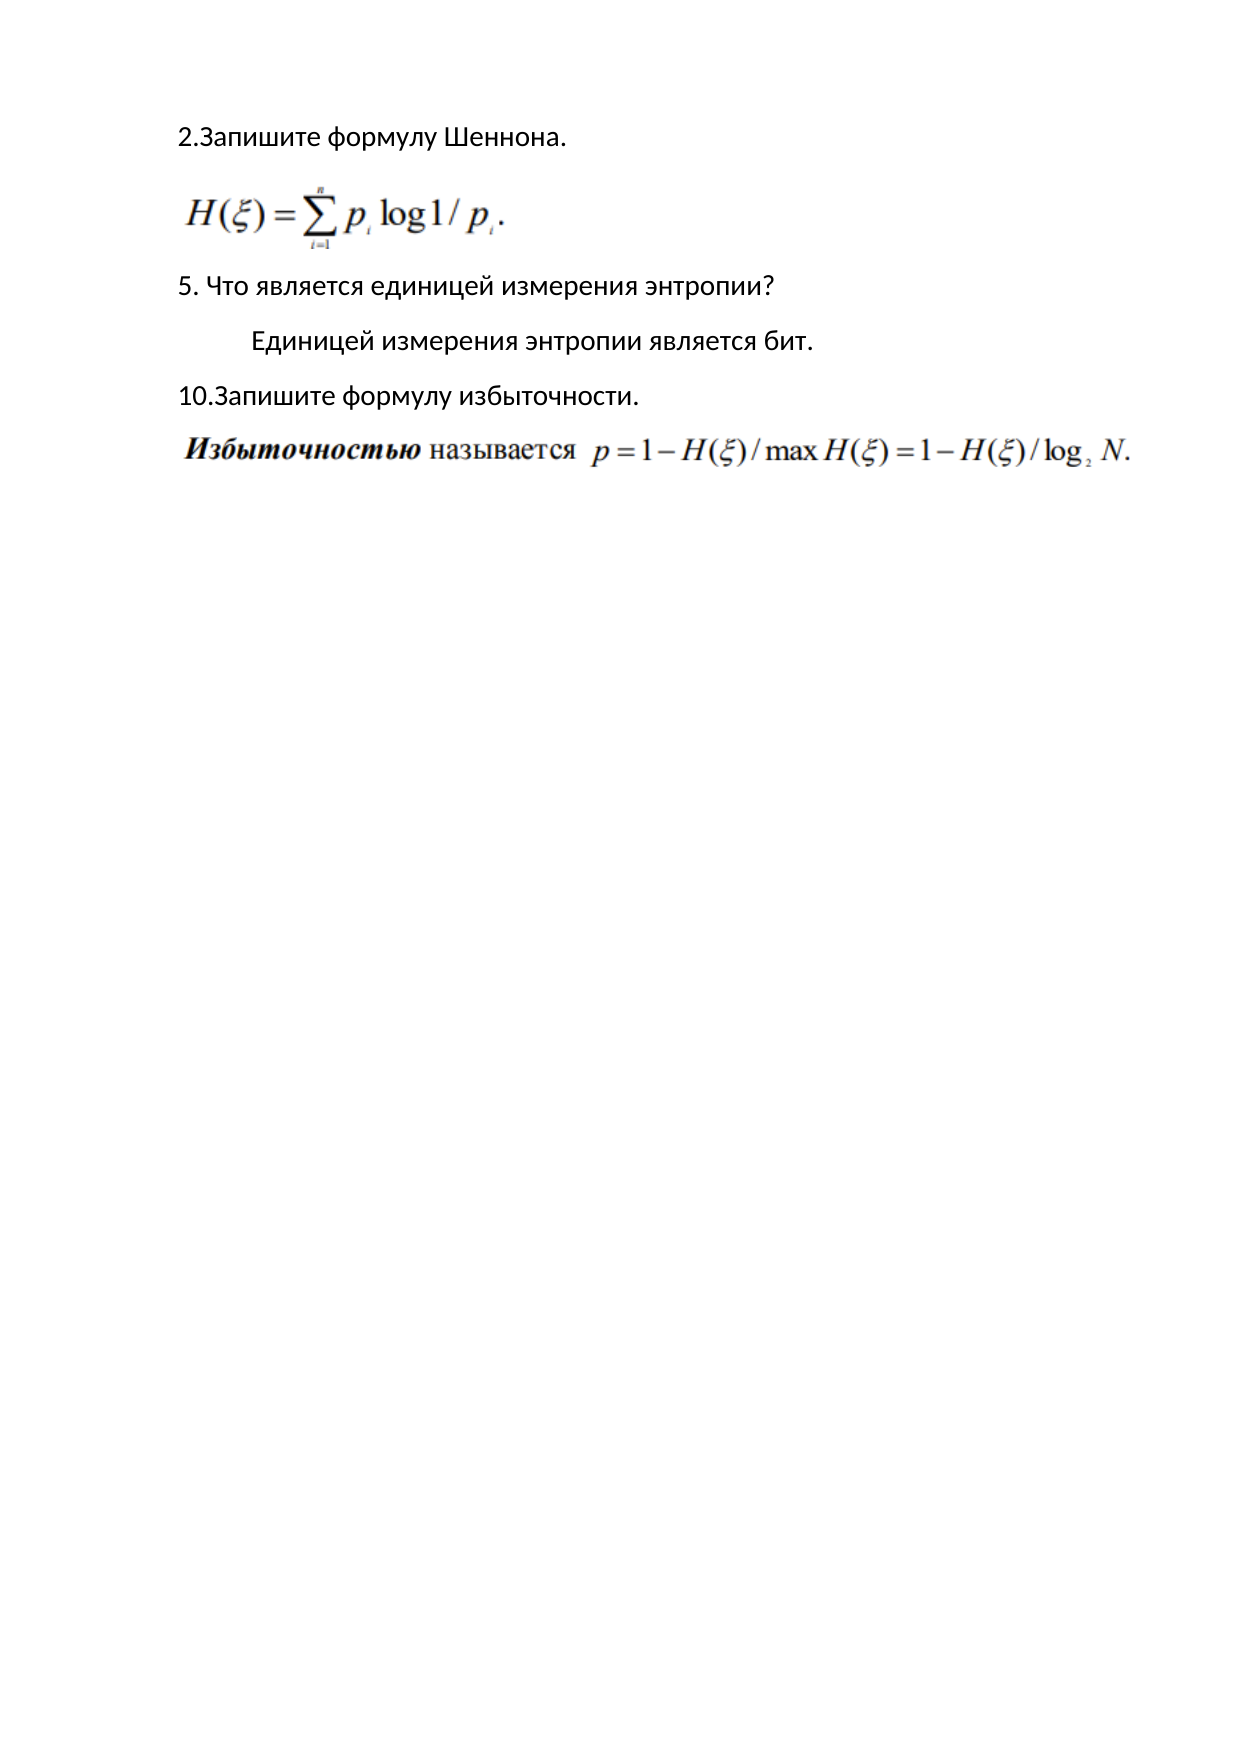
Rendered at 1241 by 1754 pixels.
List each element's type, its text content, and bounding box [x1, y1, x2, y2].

text 10.Запишите формулу избыточности. [177, 377, 1152, 413]
text 2.Запишите формулу Шеннона. [177, 118, 1152, 154]
picture [177, 432, 1152, 514]
text Единицей измерения энтропии является бит. [177, 322, 1152, 358]
text 5. Что является единицей измерения энтропии? [177, 267, 1152, 303]
picture [177, 173, 545, 249]
